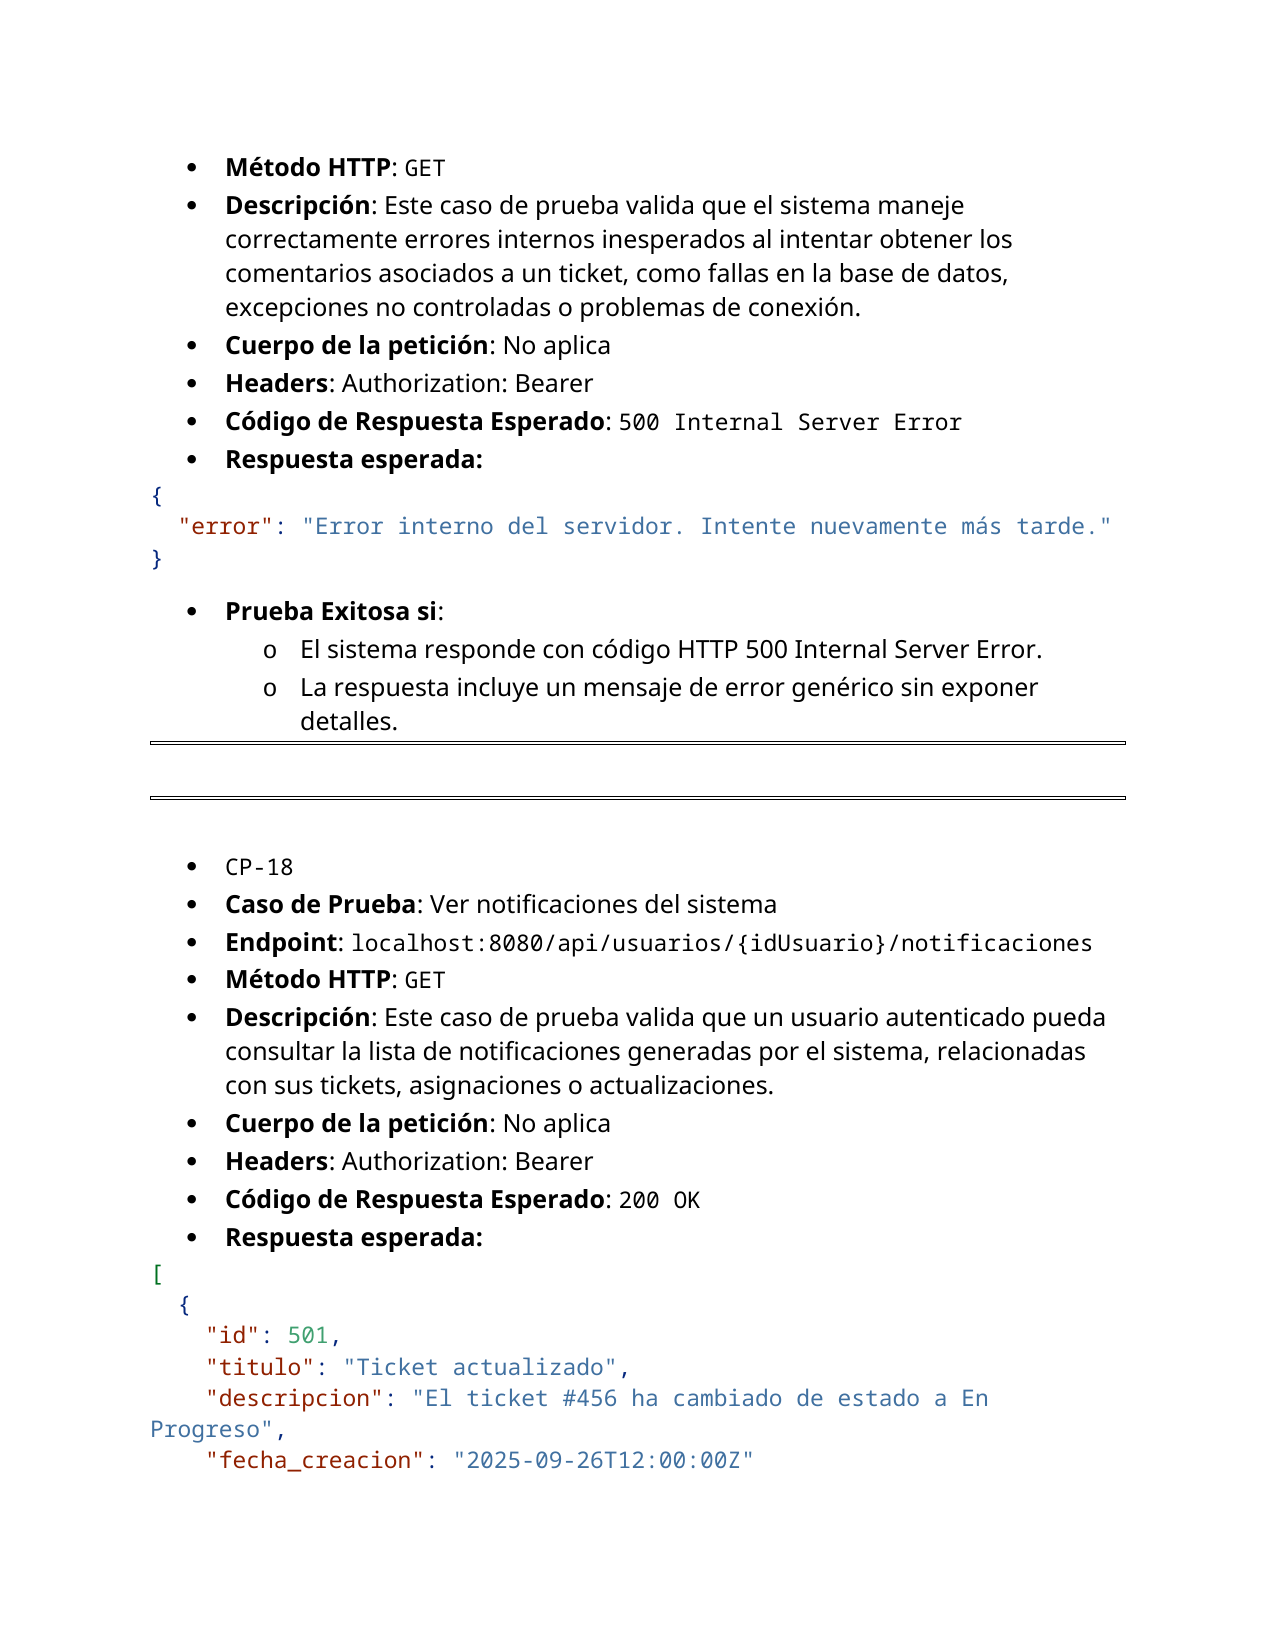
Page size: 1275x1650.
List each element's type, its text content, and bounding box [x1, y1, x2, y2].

list Método HTTP: GET [187, 150, 1125, 184]
list El sistema responde con código HTTP 500 Internal Server Error. [262, 631, 1125, 666]
list Cuerpo de la petición: No aplica [187, 328, 1125, 362]
list Respuesta esperada: [187, 1219, 1125, 1253]
list Prueba Exitosa si: [187, 594, 1125, 628]
list Headers: Authorization: Bearer [187, 1143, 1125, 1178]
list Respuesta esperada: [187, 441, 1125, 475]
text { "error": "Error interno del servidor. Intente nuevamente más tarde." } [150, 479, 1125, 573]
list Descripción: Este caso de prueba valida que un usuario autenticado pueda consultar la lista de notificaciones generadas por el sistema, relacionadas con sus tickets, asignaciones o actualizaciones. [187, 1000, 1125, 1102]
list La respuesta incluye un mensaje de error genérico sin exponer detalles. [262, 669, 1125, 738]
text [150, 1257, 1125, 1476]
list CP-18 [187, 851, 1125, 883]
list Código de Respuesta Esperado: 500 Internal Server Error [187, 403, 1125, 437]
list Caso de Prueba: Ver notificaciones del sistema [187, 886, 1125, 920]
list Cuerpo de la petición: No aplica [187, 1106, 1125, 1140]
list Código de Respuesta Esperado: 200 OK [187, 1181, 1125, 1215]
list Método HTTP: GET [187, 962, 1125, 996]
list Endpoint: localhost:8080/api/usuarios/{idUsuario}/notificaciones [187, 924, 1125, 958]
list Descripción: Este caso de prueba valida que el sistema maneje correctamente errores internos inesperados al intentar obtener los comentarios asociados a un ticket, como fallas en la base de datos, excepciones no controladas o problemas de conexión. [187, 188, 1125, 324]
list Headers: Authorization: Bearer [187, 366, 1125, 400]
